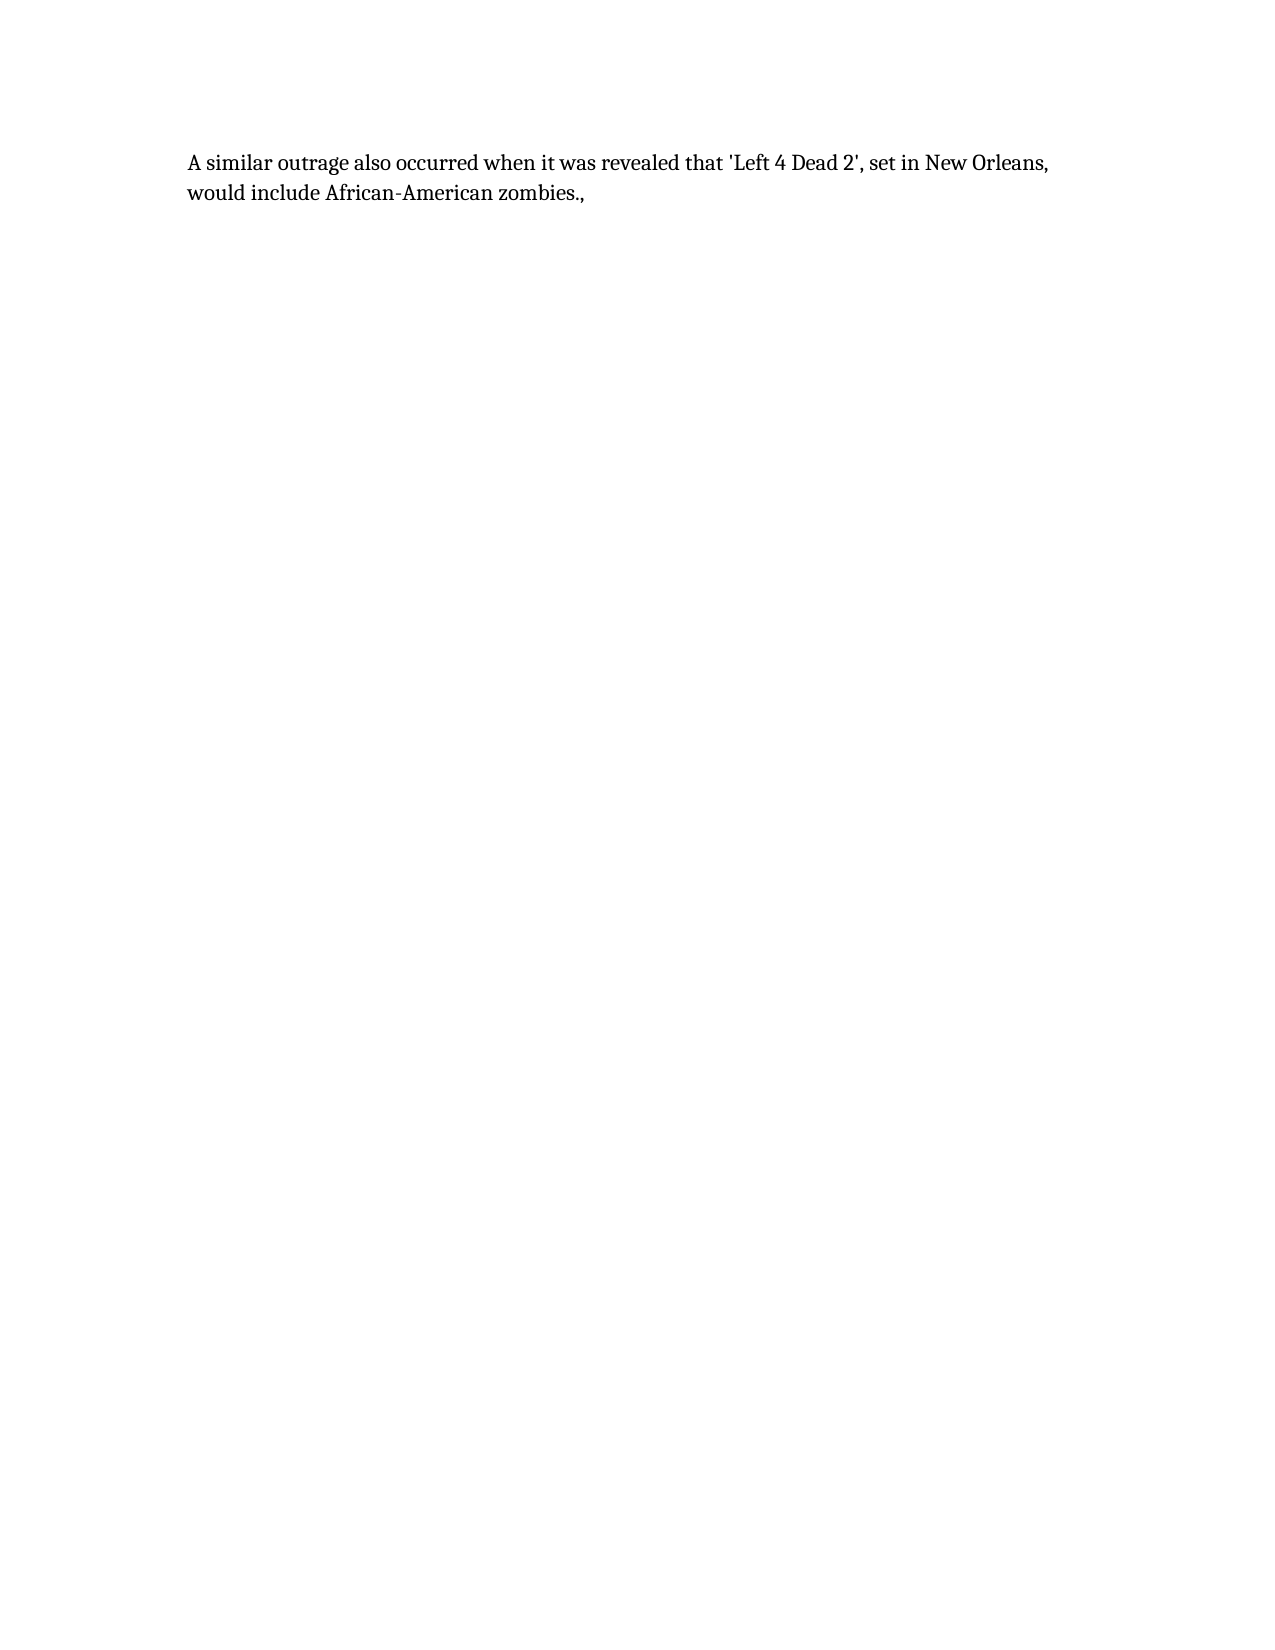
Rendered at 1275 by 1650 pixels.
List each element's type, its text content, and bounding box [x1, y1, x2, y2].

text A similar outrage also occurred when it was revealed that 'Left 4 Dead 2', set in New Orleans, would include African-American zombies., [187, 150, 1087, 207]
